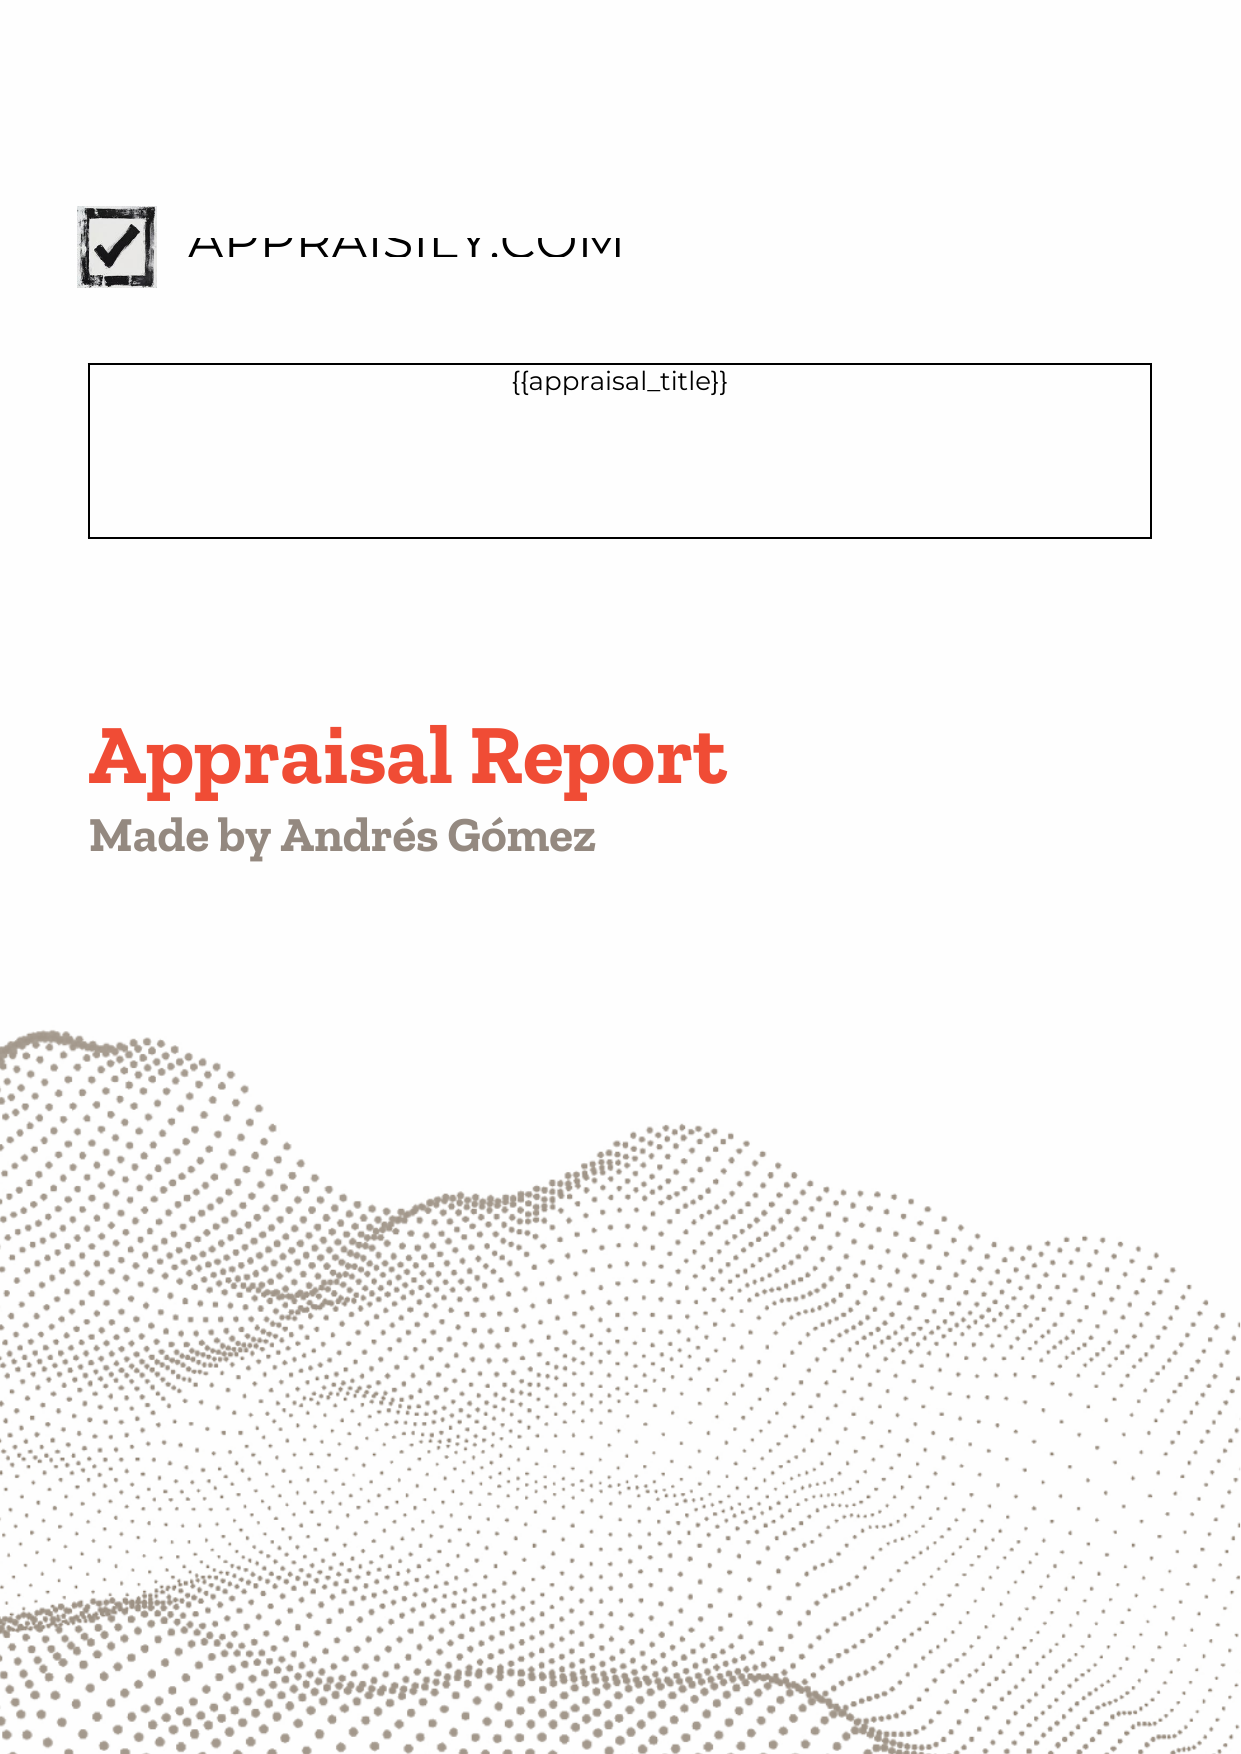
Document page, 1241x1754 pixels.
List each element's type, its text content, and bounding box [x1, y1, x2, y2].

text Appraisal Report [89, 704, 1152, 805]
text Made by Andrés Gómez [89, 805, 1152, 864]
table_header {{appraisal_title}} [90, 365, 1150, 537]
picture [0, 0, 1241, 1754]
